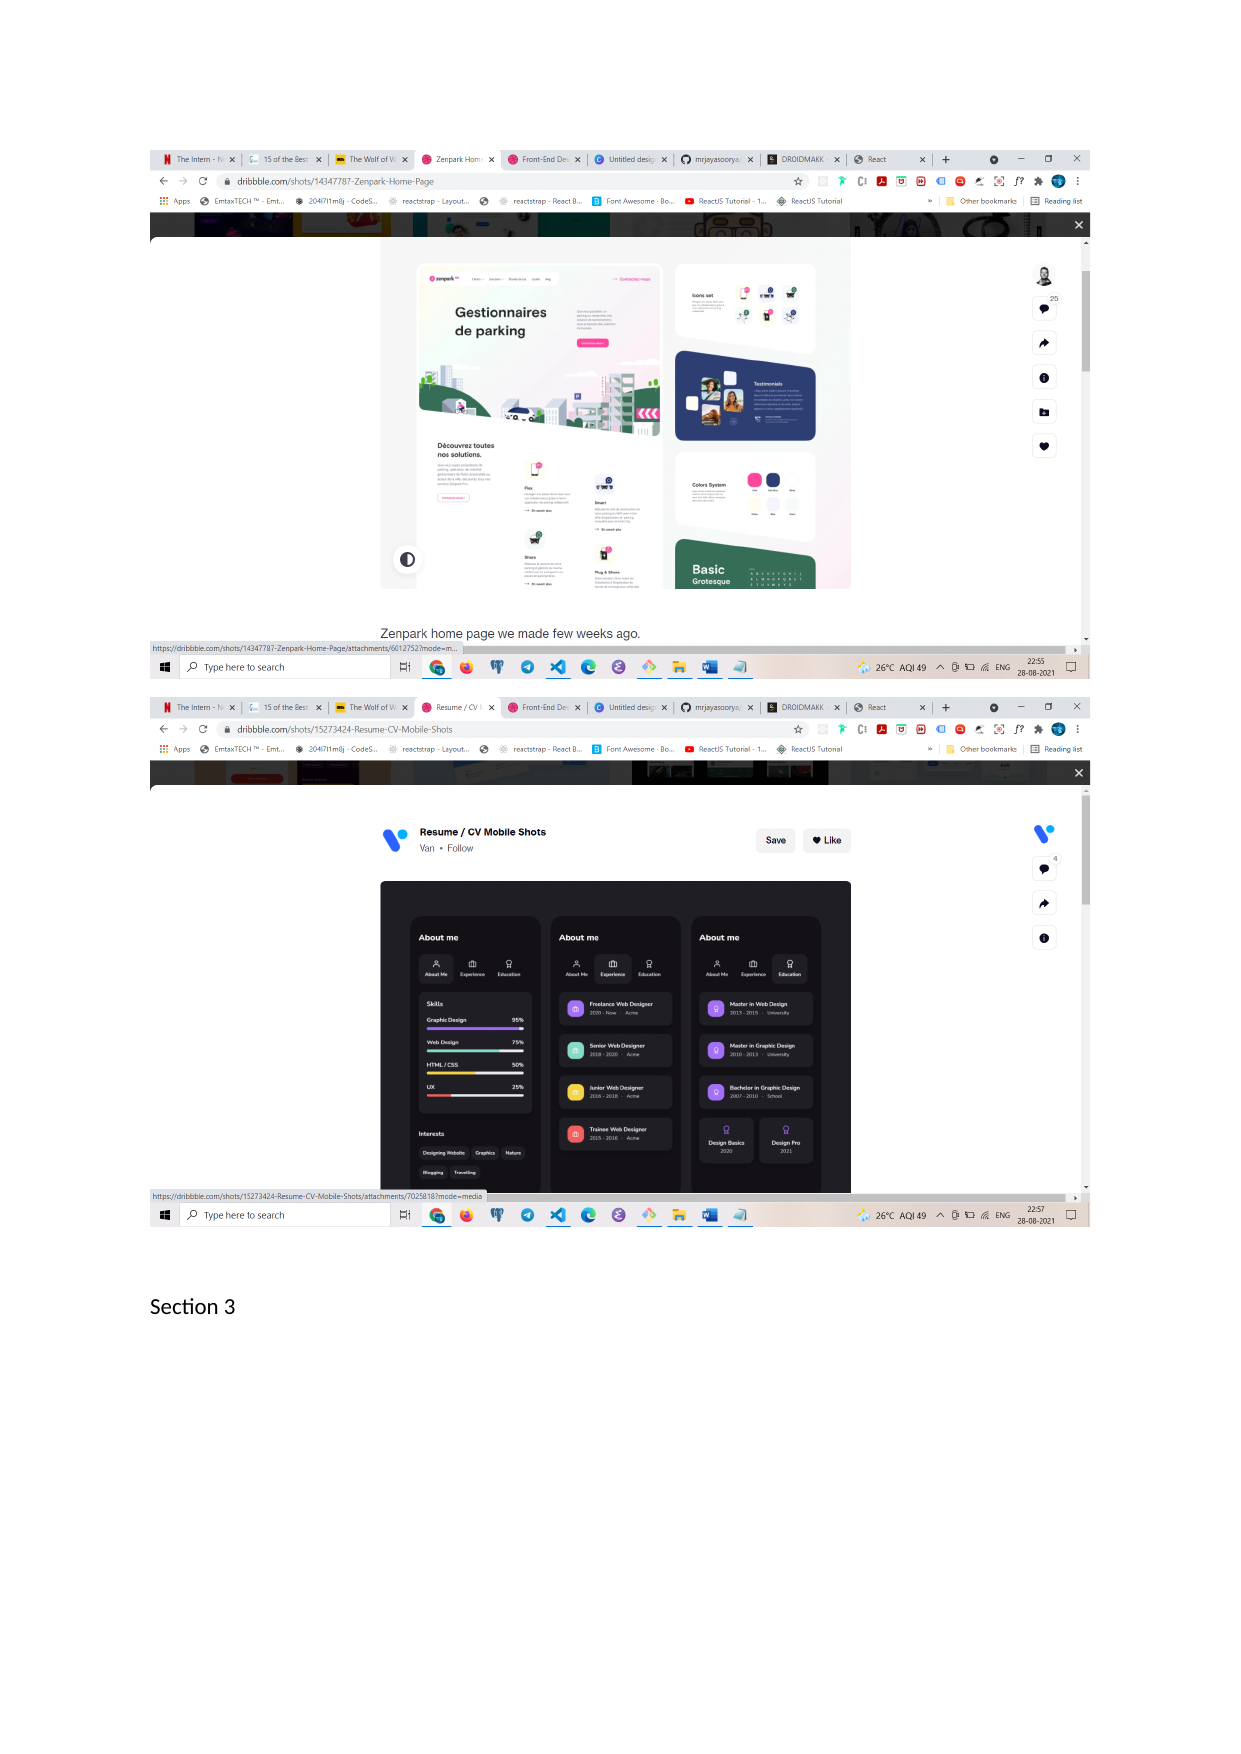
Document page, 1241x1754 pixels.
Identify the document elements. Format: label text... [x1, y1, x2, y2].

text Section 3 [150, 1292, 1090, 1320]
picture [150, 697, 1091, 1227]
picture [150, 150, 1091, 679]
